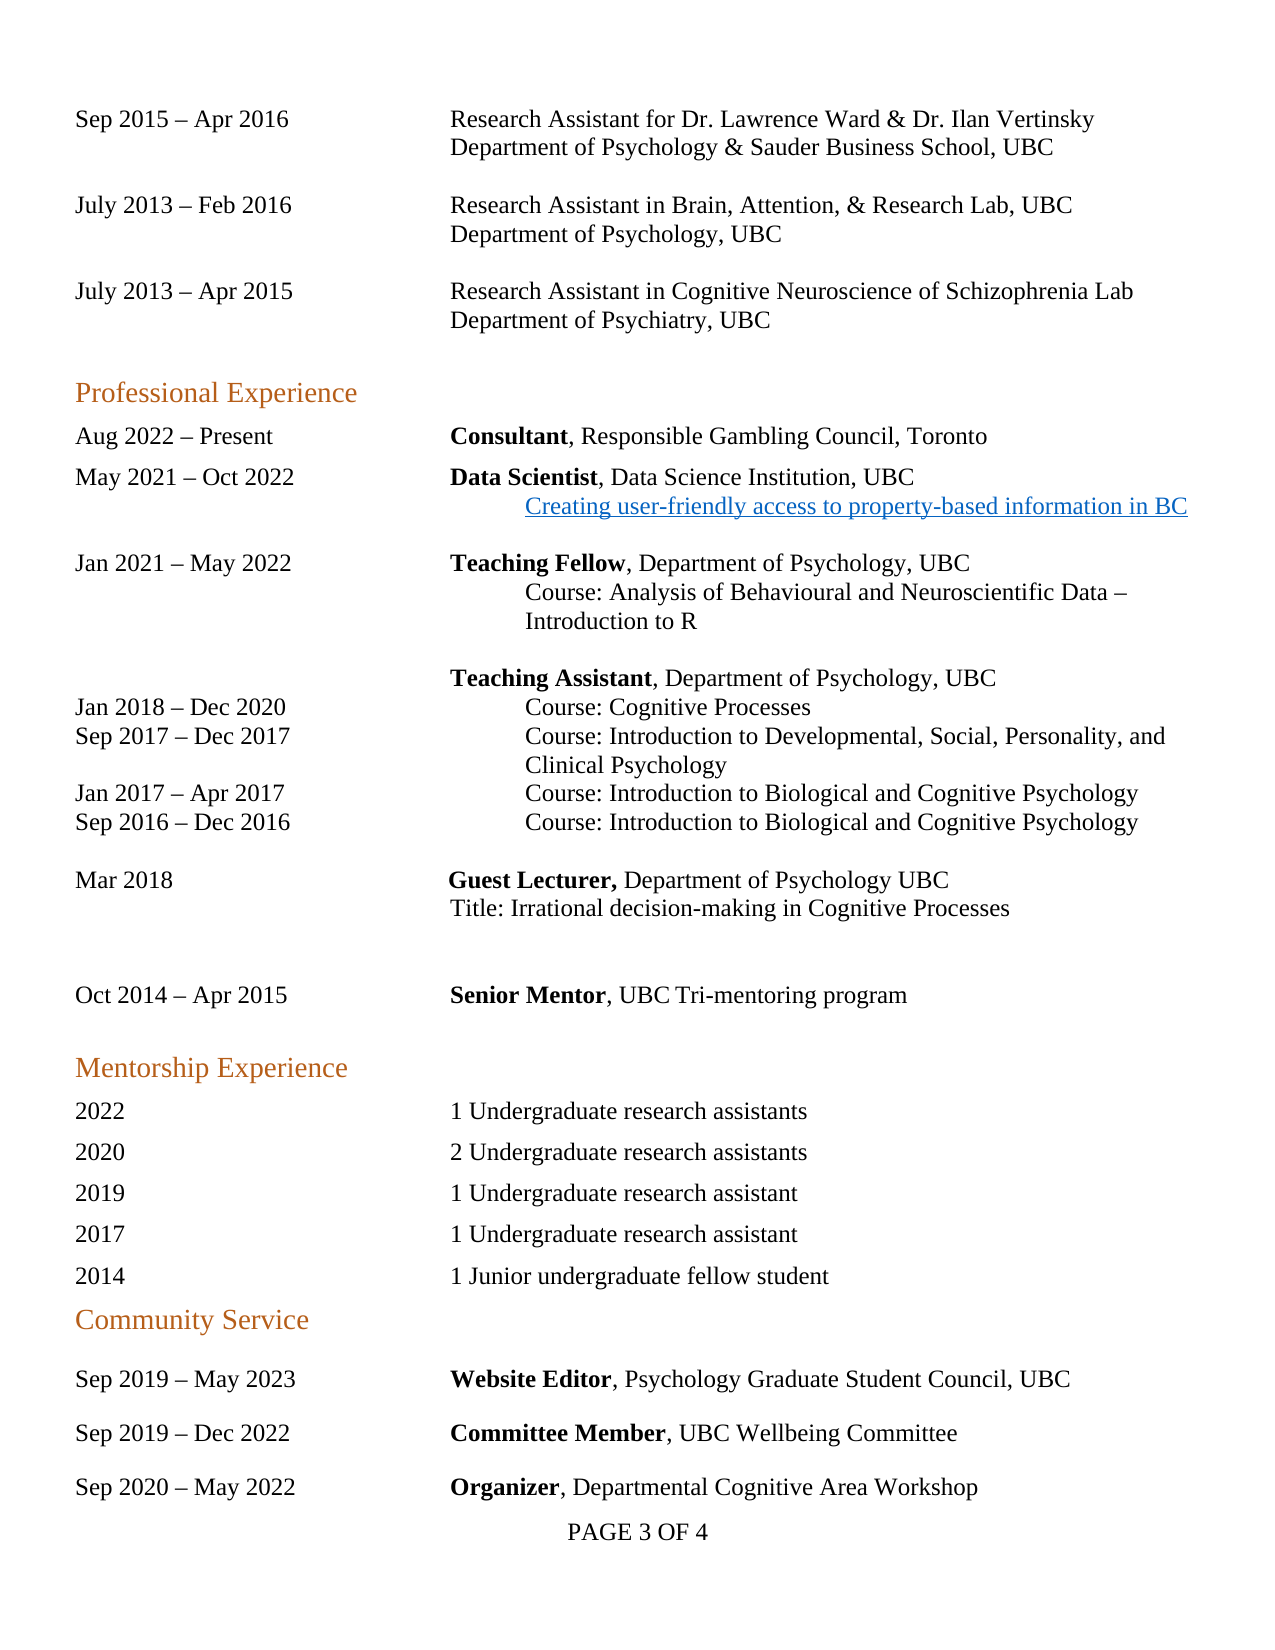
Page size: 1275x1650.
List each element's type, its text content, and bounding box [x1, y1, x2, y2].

text Mar 2018 Guest Lecturer, Department of Psychology UBC [75, 865, 1200, 893]
text 2014 1 Junior undergraduate fellow student [75, 1261, 1200, 1289]
text 2020 2 Undergraduate research assistants [75, 1137, 1200, 1166]
text July 2013 – Apr 2015 Research Assistant in Cognitive Neuroscience of Schizophrenia Lab [75, 276, 1200, 305]
text Title: Irrational decision-making in Cognitive Processes [75, 893, 1200, 922]
text Jan 2021 – May 2022 Teaching Fellow, Department of Psychology, UBC [75, 548, 1200, 577]
text Professional Experience [75, 375, 1200, 408]
text Mentorship Experience [75, 1050, 1200, 1083]
text 2017 1 Undergraduate research assistant [75, 1219, 1200, 1248]
text Department of Psychology, UBC [75, 219, 1200, 247]
text Sep 2016 – Dec 2016 Course: Introduction to Biological and Cognitive Psychology [75, 807, 1200, 836]
text Department of Psychiatry, UBC [75, 305, 1200, 334]
text 2022 1 Undergraduate research assistants [75, 1096, 1200, 1124]
text Teaching Assistant, Department of Psychology, UBC [375, 663, 1200, 692]
text Sep 2017 – Dec 2017 Course: Introduction to Developmental, Social, Personality, and Clinical Psychology [75, 721, 1200, 778]
text Jan 2017 – Apr 2017 Course: Introduction to Biological and Cognitive Psychology [75, 778, 1200, 807]
text Oct 2014 – Apr 2015 Senior Mentor, UBC Tri-mentoring program [75, 980, 1200, 1008]
text Sep 2020 – May 2022 Organizer, Departmental Cognitive Area Workshop [75, 1472, 1200, 1501]
text May 2021 – Oct 2022 Data Scientist, Data Science Institution, UBC [75, 462, 1200, 491]
text Department of Psychology & Sauder Business School, UBC [75, 132, 1200, 161]
text 2019 1 Undergraduate research assistant [75, 1178, 1200, 1207]
text Community Service [75, 1302, 1200, 1336]
text Sep 2015 – Apr 2016 Research Assistant for Dr. Lawrence Ward & Dr. Ilan Vertinsky [75, 104, 1200, 132]
text Aug 2022 – Present Consultant, Responsible Gambling Council, Toronto [75, 421, 1200, 450]
text July 2013 – Feb 2016 Research Assistant in Brain, Attention, & Research Lab, UBC [75, 190, 1200, 219]
text Course: Analysis of Behavioural and Neuroscientific Data – Introduction to R [525, 577, 1200, 635]
text Sep 2019 – Dec 2022 Committee Member, UBC Wellbeing Committee [75, 1418, 1200, 1447]
text Jan 2018 – Dec 2020 Course: Cognitive Processes [75, 692, 1200, 721]
text Creating user-friendly access to property-based information in BC [525, 491, 1200, 520]
text Sep 2019 – May 2023 Website Editor, Psychology Graduate Student Council, UBC [75, 1364, 1200, 1393]
